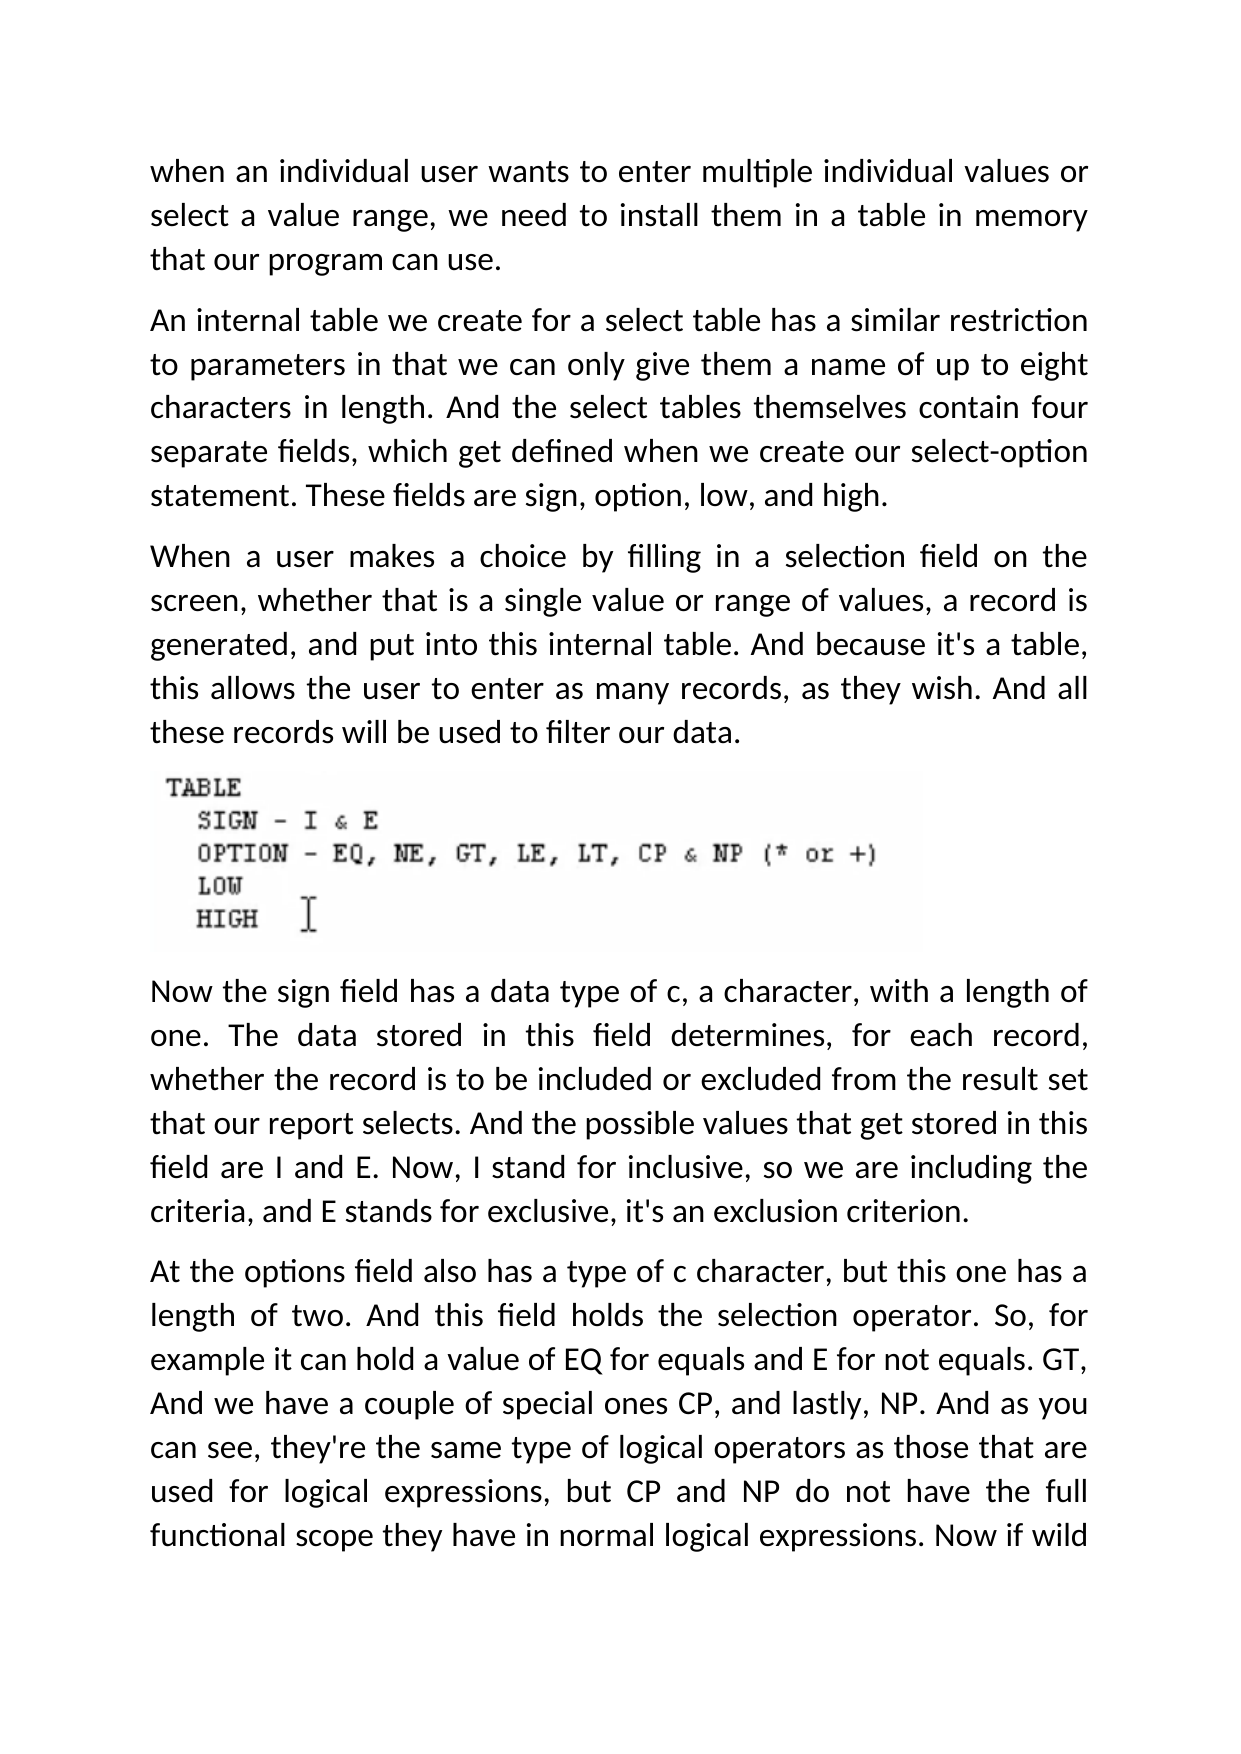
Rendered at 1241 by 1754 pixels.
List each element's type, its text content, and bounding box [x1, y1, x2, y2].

text Now the sign field has a data type of c, a character, with a length of one. The data stored in this field determines, for each record, whether the record is to be included or excluded from the result set that our report selects. And the possible values that get stored in this field are I and E. Now, I stand for inclusive, so we are including the criteria, and E stands for exclusive, it's an exclusion criterion. [150, 970, 1090, 1231]
text An internal table we create for a select table has a similar restriction to parameters in that we can only give them a name of up to eight characters in length. And the select tables themselves contain four separate fields, which get defined when we create our select-option statement. These fields are sign, option, low, and high. [150, 298, 1090, 515]
picture [150, 771, 924, 952]
text When a user makes a choice by filling in a selection field on the screen, whether that is a single value or range of values, a record is generated, and put into this internal table. And because it's a table, this allows the user to enter as many records, as they wish. And all these records will be used to filter our data. [150, 535, 1090, 752]
text when an individual user wants to enter multiple individual values or select a value range, we need to install them in a table in memory that our program can use. [150, 150, 1090, 279]
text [150, 1250, 1090, 1555]
